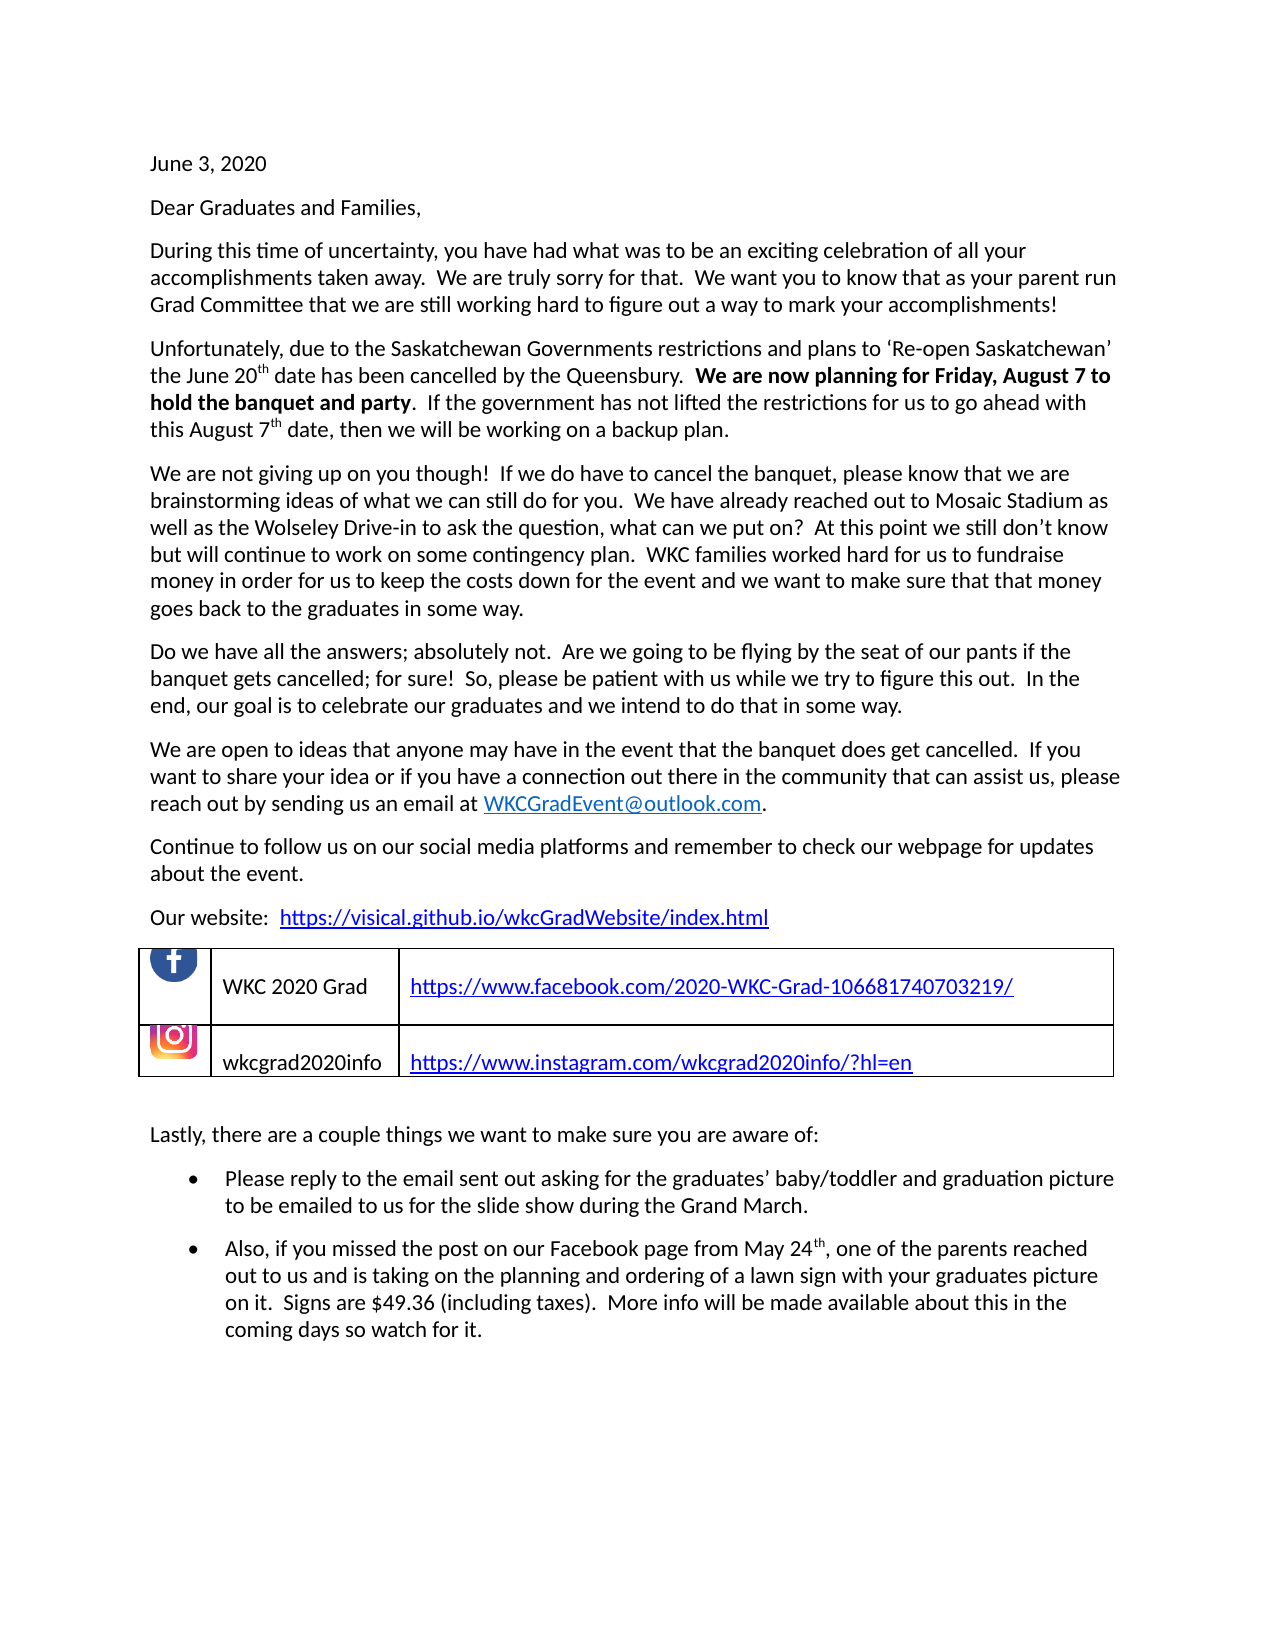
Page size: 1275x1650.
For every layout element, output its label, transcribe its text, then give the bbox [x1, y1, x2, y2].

list Also, if you missed the post on our Facebook page from May 24th, one of the parents reached out to us and is taking on the planning and ordering of a lawn sign with your graduates picture on it. Signs are $49.36 (including taxes). More info will be made available about this in the coming days so watch for it. [187, 1235, 1125, 1343]
text Continue to follow us on our social media platforms and remember to check our webpage for updates about the event. [150, 833, 1125, 887]
text Unfortunately, due to the Saskatchewan Governments restrictions and plans to ‘Re-open Saskatchewan’ the June 20th date has been cancelled by the Queensbury. We are now planning for Friday, August 7 to hold the banquet and party. If the government has not lifted the restrictions for us to go ahead with this August 7th date, then we will be working on a backup plan. [150, 335, 1125, 443]
list Please reply to the email sent out asking for the graduates’ baby/toddler and graduation picture to be emailed to us for the slide show during the Grand March. [187, 1164, 1125, 1218]
table_header https://www.facebook.com/2020-WKC-Grad-106681740703219/ [400, 949, 1113, 1024]
table_cell wkcgrad2020info [212, 1026, 398, 1076]
table_header WKC 2020 Grad [212, 949, 398, 1024]
text Lastly, there are a couple things we want to make sure you are aware of: [150, 1121, 1125, 1148]
table_cell [140, 1026, 210, 1076]
text We are not giving up on you though! If we do have to cancel the banquet, please know that we are brainstorming ideas of what we can still do for you. We have already reached out to Mosaic Stadium as well as the Wolseley Drive-in to ask the question, what can we put on? At this point we still don’t know but will continue to work on some contingency plan. WKC families worked hard for us to fundraise money in order for us to keep the costs down for the event and we want to make sure that that money goes back to the graduates in some way. [150, 459, 1125, 621]
text We are open to ideas that anyone may have in the event that the banquet does get cancelled. If you want to share your idea or if you have a connection out there in the community that can assist us, please reach out by sending us an email at WKCGradEvent@outlook.com. [150, 736, 1125, 817]
text Our website: https://visical.github.io/wkcGradWebsite/index.html [150, 904, 1125, 931]
text Do we have all the answers; absolutely not. Are we going to be flying by the seat of our pants if the banquet gets cancelled; for sure! So, please be patient with us while we try to figure this out. In the end, our goal is to celebrate our graduates and we intend to do that in some way. [150, 638, 1125, 719]
text During this time of uncertainty, you have had what was to be an exciting celebration of all your accomplishments taken away. We are truly sorry for that. We want you to know that as your parent run Grad Committee that we are still working hard to figure out a way to mark your accomplishments! [150, 237, 1125, 318]
text Dear Graduates and Families, [150, 194, 1125, 221]
table_cell https://www.instagram.com/wkcgrad2020info/?hl=en [400, 1026, 1113, 1076]
table_header [140, 949, 210, 1024]
text June 3, 2020 [150, 150, 1125, 177]
